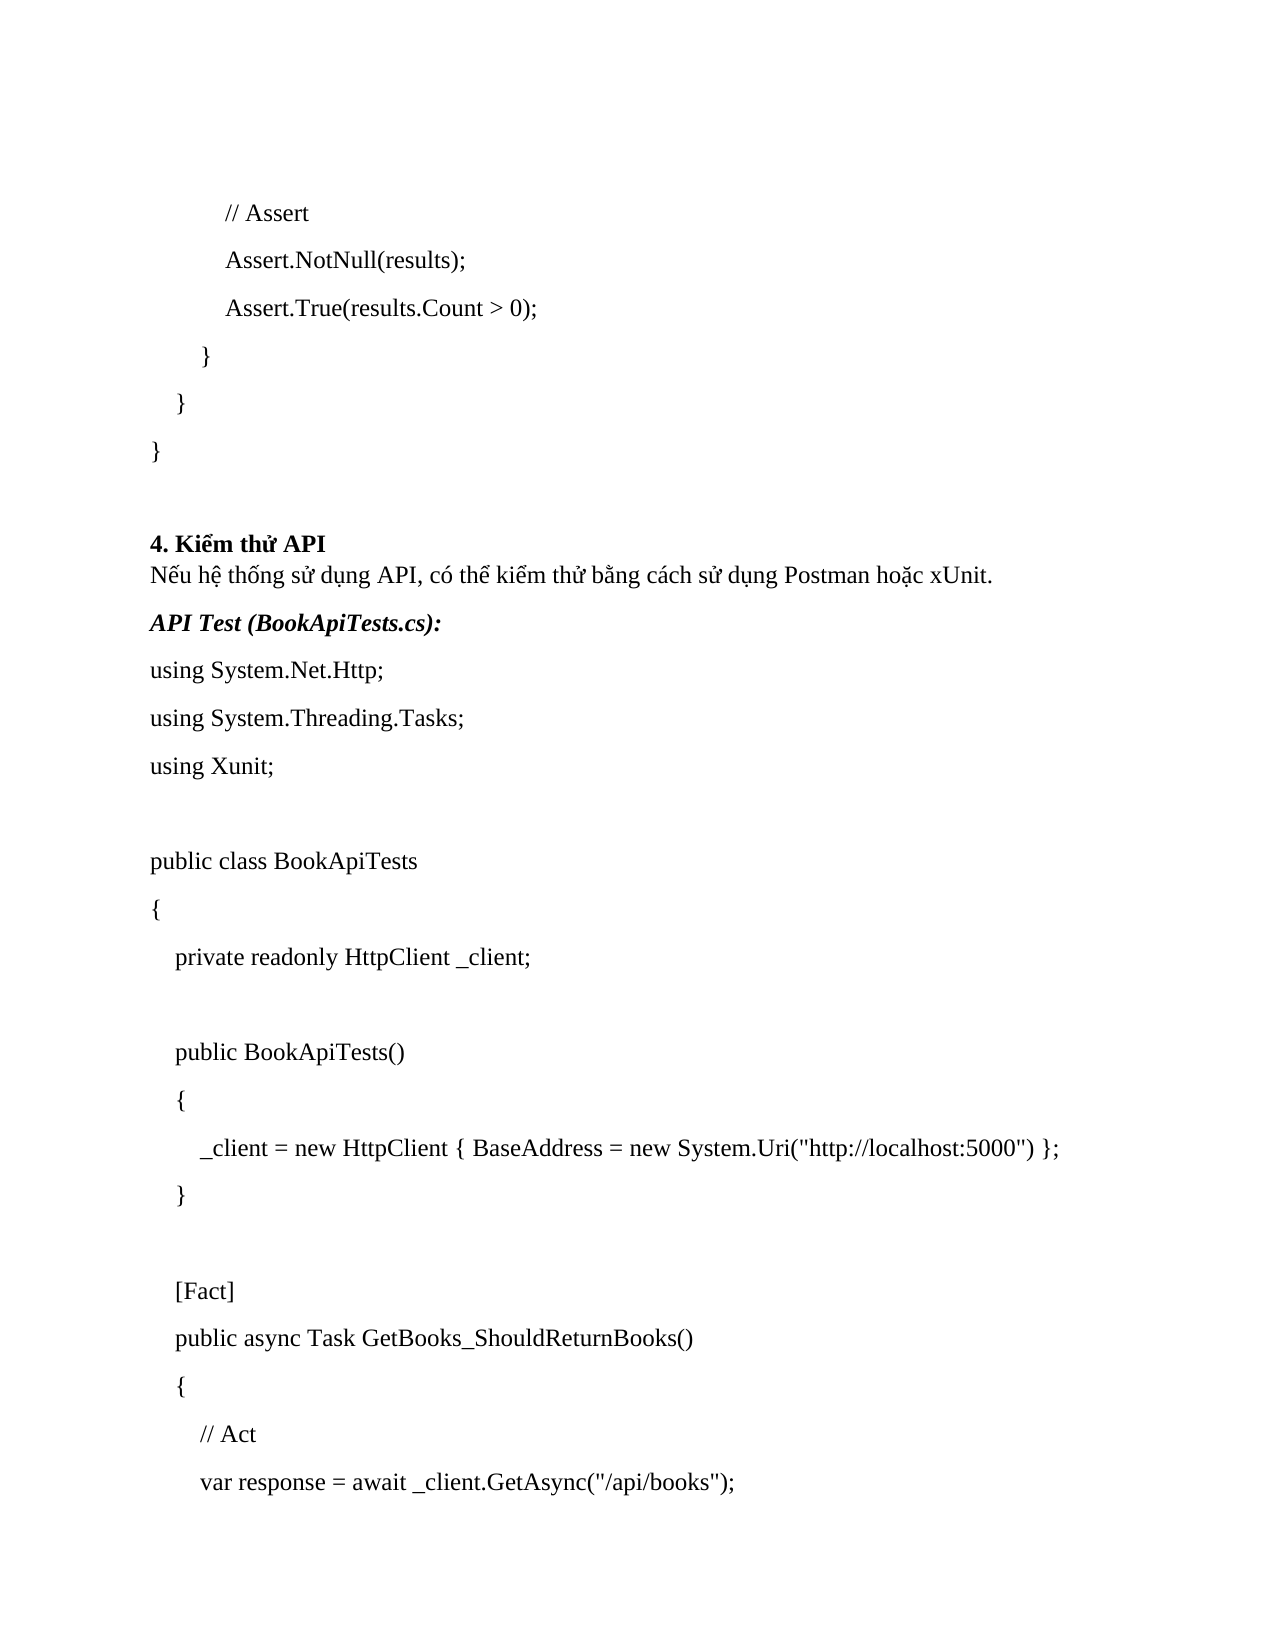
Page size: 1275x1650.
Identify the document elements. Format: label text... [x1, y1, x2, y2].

text Assert.True(results.Count > 0); [150, 293, 1125, 322]
text } [150, 436, 1125, 465]
text Assert.NotNull(results); [150, 245, 1125, 274]
text } [150, 388, 1125, 417]
subtitle 4. Kiểm thử API [150, 529, 1125, 558]
text public async Task GetBooks_ShouldReturnBooks() [150, 1323, 1125, 1352]
text private readonly HttpClient _client; [150, 942, 1125, 971]
text { [150, 1085, 1125, 1114]
text _client = new HttpClient { BaseAddress = new System.Uri("http://localhost:5000") }; [150, 1133, 1125, 1161]
text public class BookApiTests [150, 846, 1125, 875]
text [Fact] [150, 1276, 1125, 1304]
text using System.Net.Http; [150, 656, 1125, 684]
text using Xunit; [150, 751, 1125, 780]
text using System.Threading.Tasks; [150, 703, 1125, 732]
text public BookApiTests() [150, 1037, 1125, 1066]
text // Assert [150, 198, 1125, 226]
text API Test (BookApiTests.cs): [150, 608, 1125, 637]
text { [150, 894, 1125, 923]
text } [150, 341, 1125, 369]
text // Act [150, 1419, 1125, 1448]
text var response = await _client.GetAsync("/api/books"); [150, 1467, 1125, 1495]
text Nếu hệ thống sử dụng API, có thể kiểm thử bằng cách sử dụng Postman hoặc xUnit. [150, 560, 1125, 589]
text } [150, 1180, 1125, 1209]
text { [150, 1371, 1125, 1400]
